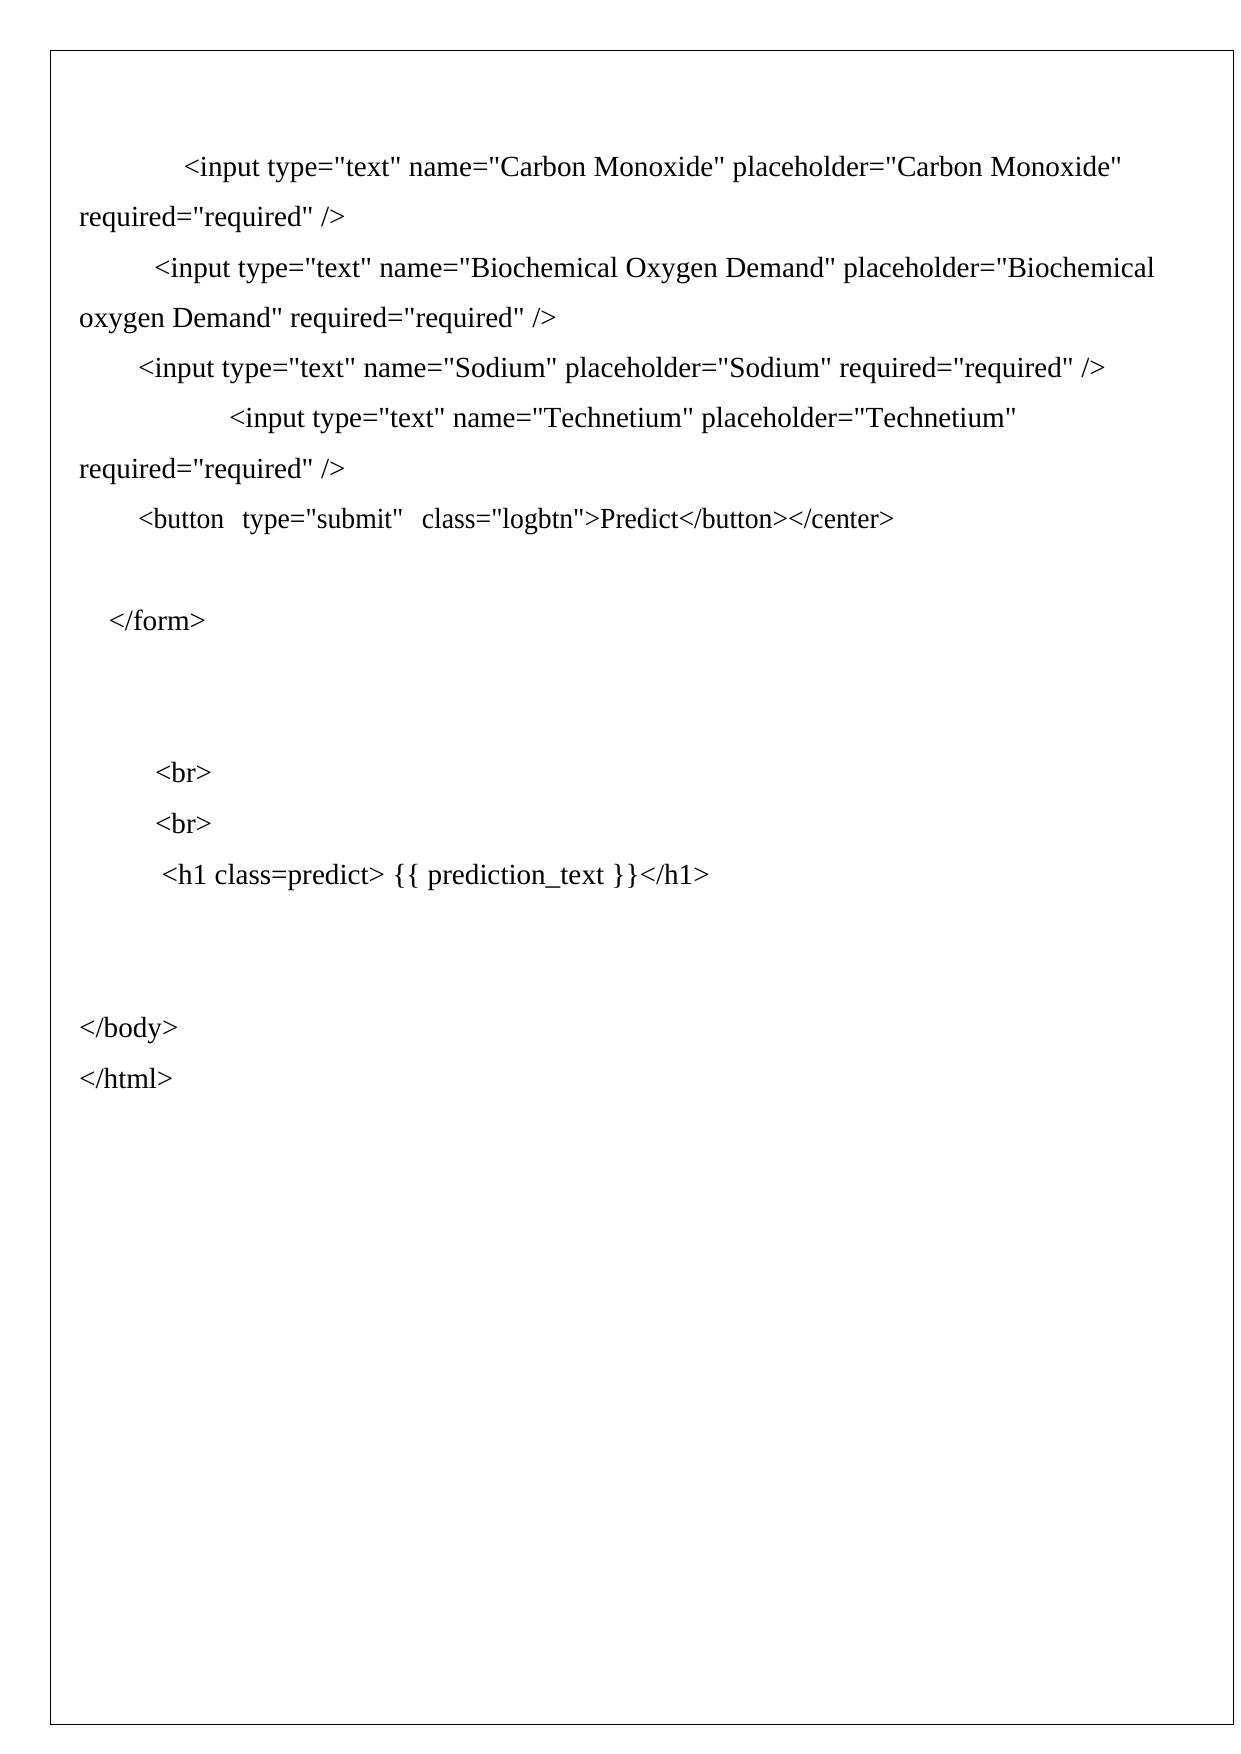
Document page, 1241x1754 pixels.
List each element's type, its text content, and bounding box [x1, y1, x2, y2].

text </body> [79, 1010, 1233, 1044]
text <button type="submit" class="logbtn">Predict</button></center> [138, 502, 1233, 535]
text <input type="text" name="Technetium" placeholder="Technetium" required="required" /> [79, 401, 1233, 485]
text <br> [54, 756, 212, 789]
text <br> [54, 807, 212, 840]
text </form> [54, 603, 206, 637]
text <input type="text" name="Biochemical Oxygen Demand" placeholder="Biochemical oxygen Demand" required="required" /> [79, 250, 1210, 333]
text <input type="text" name="Sodium" placeholder="Sodium" required="required" /> [138, 350, 1233, 384]
text <input type="text" name="Carbon Monoxide" placeholder="Carbon Monoxide" required="required" /> [79, 149, 1233, 233]
text <h1 class=predict> {{ prediction_text }}</h1> [161, 857, 1233, 891]
text </html> [79, 1061, 1233, 1094]
